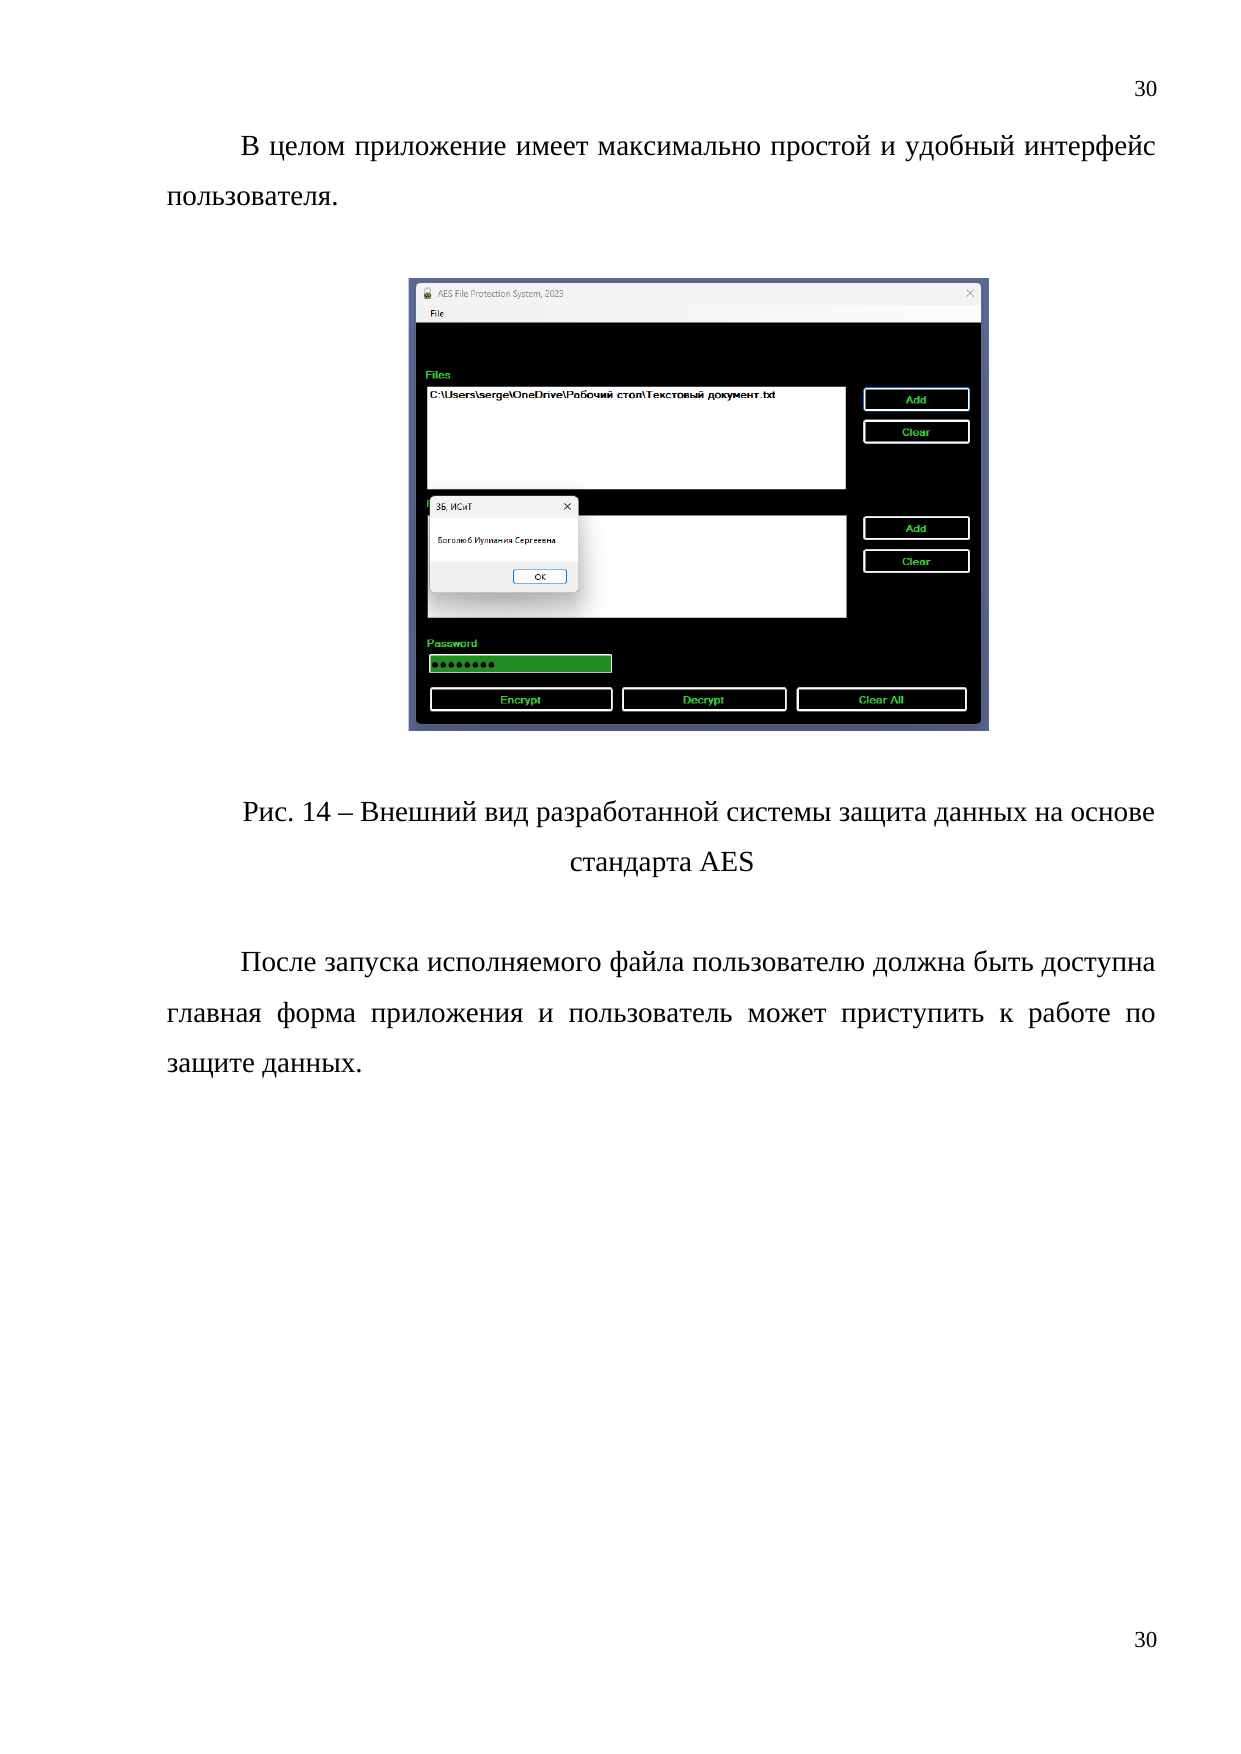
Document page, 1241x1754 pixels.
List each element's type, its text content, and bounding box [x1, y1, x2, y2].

picture [408, 278, 989, 731]
text В целом приложение имеет максимально простой и удобный интерфейс пользователя. [167, 128, 1157, 212]
text После запуска исполняемого файла пользователю должна быть доступна главная форма приложения и пользователь может приступить к работе по защите данных. [167, 944, 1157, 1079]
text Рис. 14 – Внешний вид разработанной системы защита данных на основе стандарта AES [167, 794, 1157, 877]
